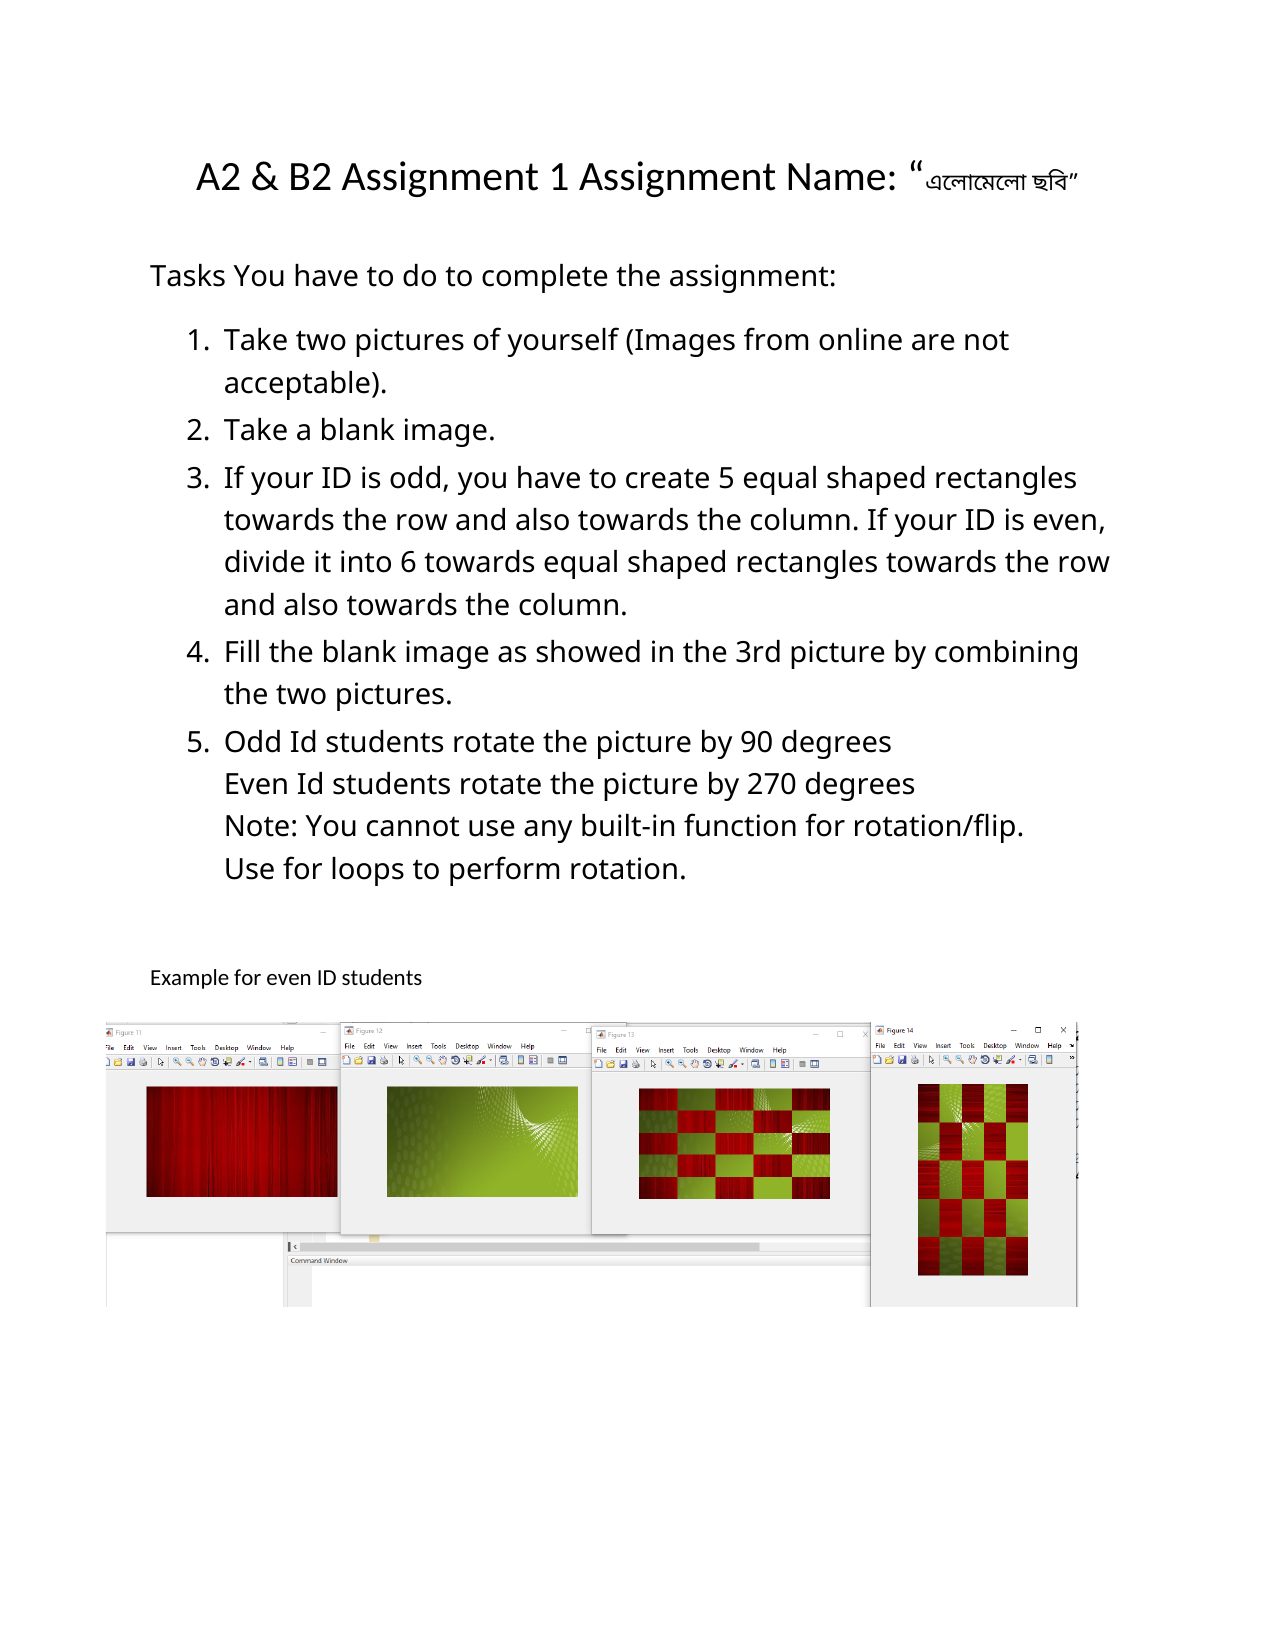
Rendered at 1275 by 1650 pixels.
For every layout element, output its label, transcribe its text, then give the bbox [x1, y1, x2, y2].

text Example for even ID students [150, 963, 1123, 991]
text Note: You cannot use any built-in function for rotation/flip. [223, 806, 1123, 845]
list Take two pictures of yourself (Images from online are not acceptable). [186, 319, 1123, 402]
subtitle A2 & B2 Assignment 1 Assignment Name: “এলোমেলো ছবি” [152, 150, 1123, 201]
list If your ID is odd, you have to create 5 equal shaped rectangles towards the row and also towards the column. If your ID is even, divide it into 6 towards equal shaped rectangles towards the row and also towards the column. [186, 457, 1123, 624]
list Take a blank image. [186, 410, 1123, 449]
list Odd Id students rotate the picture by 90 degrees [186, 721, 1123, 761]
text Tasks You have to do to complete the assignment: [150, 255, 1123, 295]
text Even Id students rotate the picture by 270 degrees [223, 763, 1123, 803]
picture [105, 1022, 1079, 1307]
text Use for loops to perform rotation. [223, 848, 1123, 888]
list Fill the blank image as showed in the 3rd picture by combining the two pictures. [186, 631, 1123, 713]
